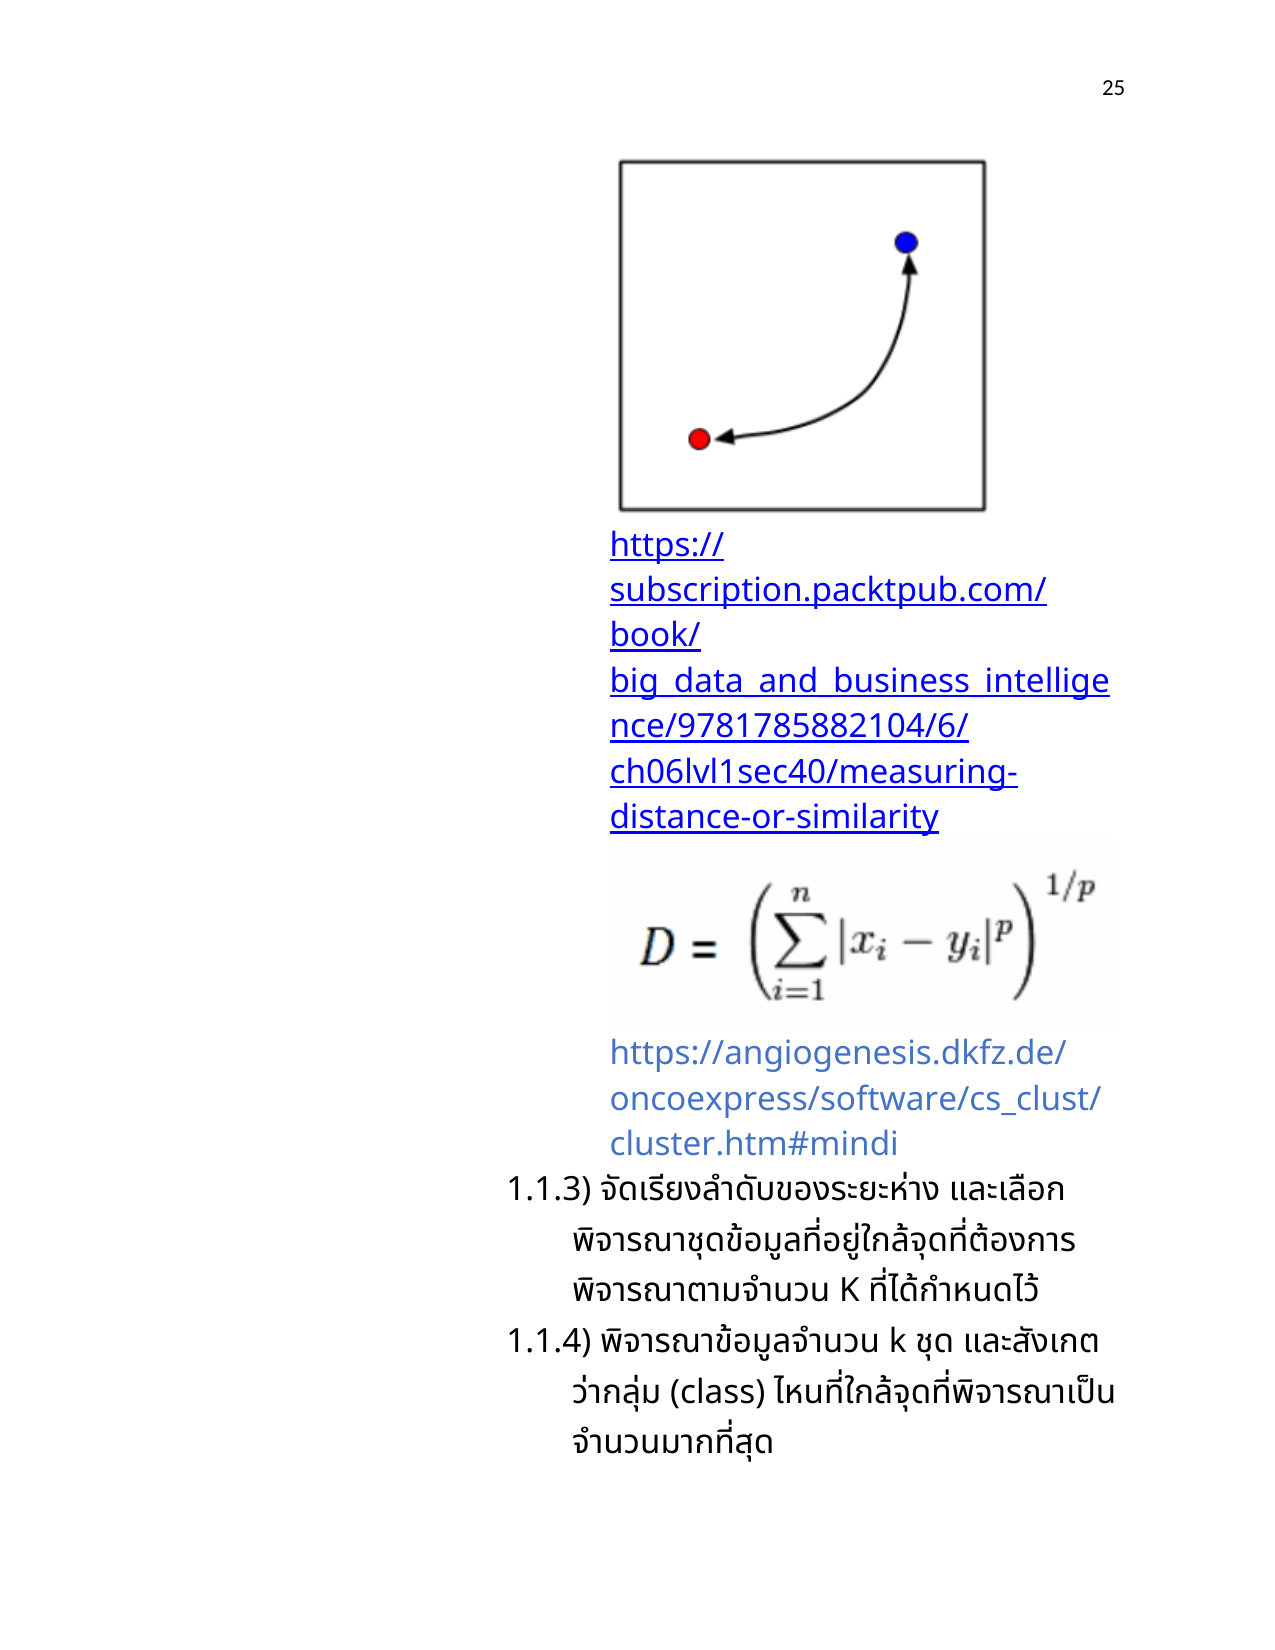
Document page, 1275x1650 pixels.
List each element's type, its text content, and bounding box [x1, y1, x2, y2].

list จัดเรียงลำดับของระยะห่าง และเลือกพิจารณาชุดข้อมูลที่อยู่ใกล้จุดที่ต้องการพิจารณาตามจำนวน K ที่ได้กำหนดไว้ [506, 1165, 1125, 1317]
list https://subscription.packtpub.com/book/big_data_and_business_intelligence/9781785882104/6/ch06lvl1sec40/measuring-distance-or-similarity [609, 520, 1125, 838]
picture [609, 838, 1114, 1029]
list https://angiogenesis.dkfz.de/oncoexpress/software/cs_clust/cluster.htm#mindi [609, 1029, 1125, 1165]
picture [609, 150, 997, 521]
list พิจารณาข้อมูลจำนวน k ชุด และสังเกตว่ากลุ่ม (class) ไหนที่ใกล้จุดที่พิจารณาเป็นจำนวนมากที่สุด [506, 1317, 1125, 1468]
